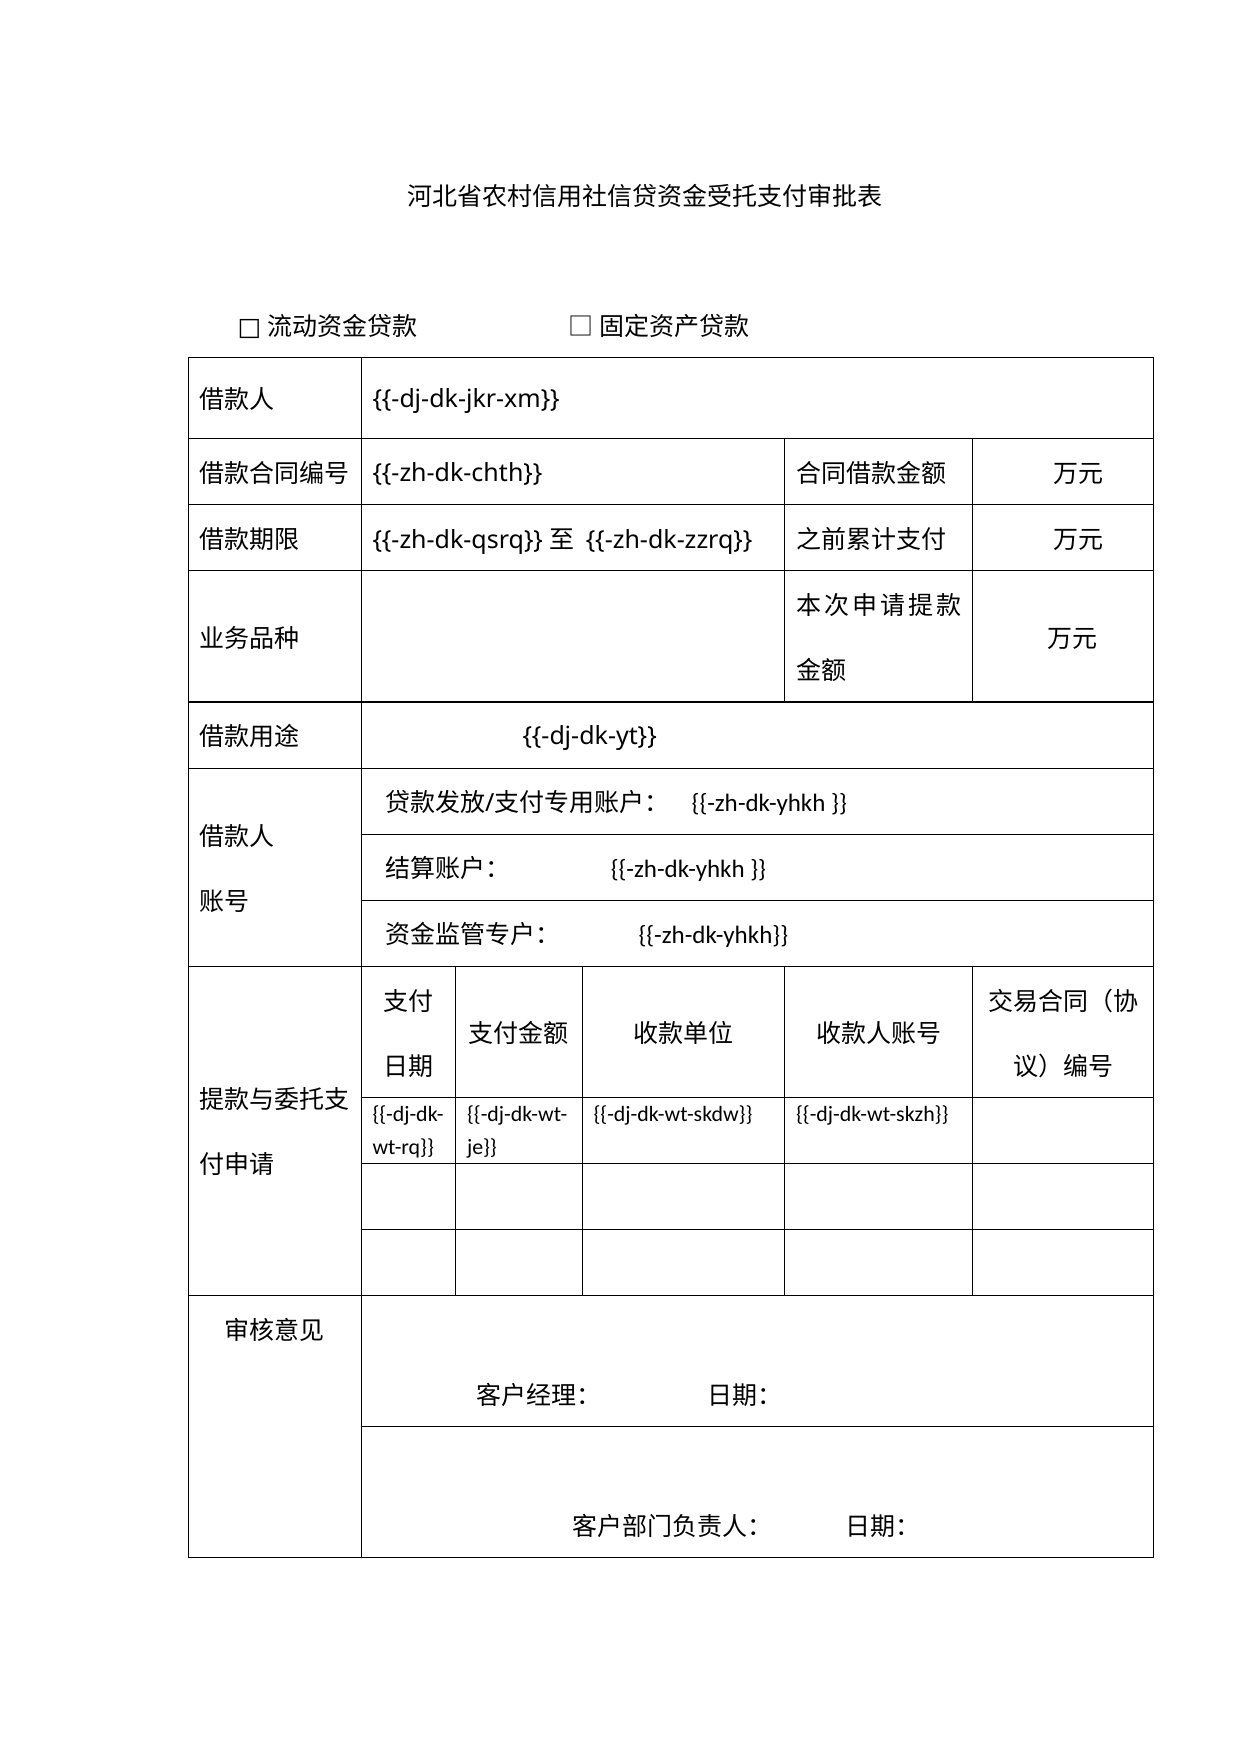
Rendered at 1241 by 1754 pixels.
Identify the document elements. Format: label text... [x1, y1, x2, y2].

table_cell 万元 [973, 571, 1153, 701]
table_cell 结算账户： {{-zh-dk-yhkh }} [362, 835, 1153, 899]
table_cell 交易合同（协议）编号 [973, 967, 1153, 1097]
table_cell {{-dj-dk-yt}} [362, 703, 1153, 767]
table_cell {{-dj-dk-wt-rq}} [362, 1098, 455, 1163]
table_cell 业务品种 [189, 571, 361, 701]
table_cell 审核意见 [189, 1296, 361, 1557]
table_cell 提款与委托支付申请 [189, 967, 361, 1295]
table_cell 借款用途 [189, 703, 361, 767]
table_cell {{-dj-dk-wt-skzh}} [785, 1098, 972, 1163]
table_cell 万元 [973, 505, 1153, 570]
table_cell [456, 1230, 582, 1295]
table_cell 收款单位 [583, 967, 784, 1097]
table_cell {{-dj-dk-wt-je}} [456, 1098, 582, 1163]
table_cell [973, 1164, 1153, 1229]
table_cell {{-dj-dk-wt-skdw}} [583, 1098, 784, 1163]
table_cell {{-zh-dk-qsrq}} 至 {{-zh-dk-zzrq}} [362, 505, 784, 570]
table_cell 支付金额 [456, 967, 582, 1097]
table_cell 客户部门负责人： 日期： [362, 1427, 1153, 1557]
text 河北省农村信用社信贷资金受托支付审批表 [187, 162, 1053, 227]
table_cell 收款人账号 [785, 967, 972, 1097]
table_cell [973, 1098, 1153, 1163]
table_cell {{-zh-dk-chth}} [362, 439, 784, 504]
table_cell [973, 1230, 1153, 1295]
table_cell [583, 1230, 784, 1295]
table_cell 之前累计支付 [785, 505, 972, 570]
table_cell [362, 1230, 455, 1295]
table_cell 本次申请提款金额 [785, 571, 972, 701]
table_cell [362, 571, 784, 701]
table_cell [583, 1164, 784, 1229]
table_header 借款人 [189, 358, 361, 438]
table_cell [362, 1164, 455, 1229]
table_cell 资金监管专户： {{-zh-dk-yhkh}} [362, 901, 1153, 966]
table_cell 贷款发放/支付专用账户： {{-zh-dk-yhkh }} [362, 769, 1153, 833]
table_cell 万元 [973, 439, 1153, 504]
table_header {{-dj-dk-jkr-xm}} [362, 358, 1153, 438]
table_cell 支付日期 [362, 967, 455, 1097]
table_cell [456, 1164, 582, 1229]
table_cell 借款人 账号 [189, 769, 361, 966]
table_cell [785, 1230, 972, 1295]
table_cell 借款合同编号 [189, 439, 361, 504]
text □ 流动资金贷款 □ 固定资产贷款 [187, 292, 1053, 357]
table_cell [785, 1164, 972, 1229]
table_cell 借款期限 [189, 505, 361, 570]
table_cell 合同借款金额 [785, 439, 972, 504]
table_cell 客户经理： 日期： [362, 1296, 1153, 1426]
